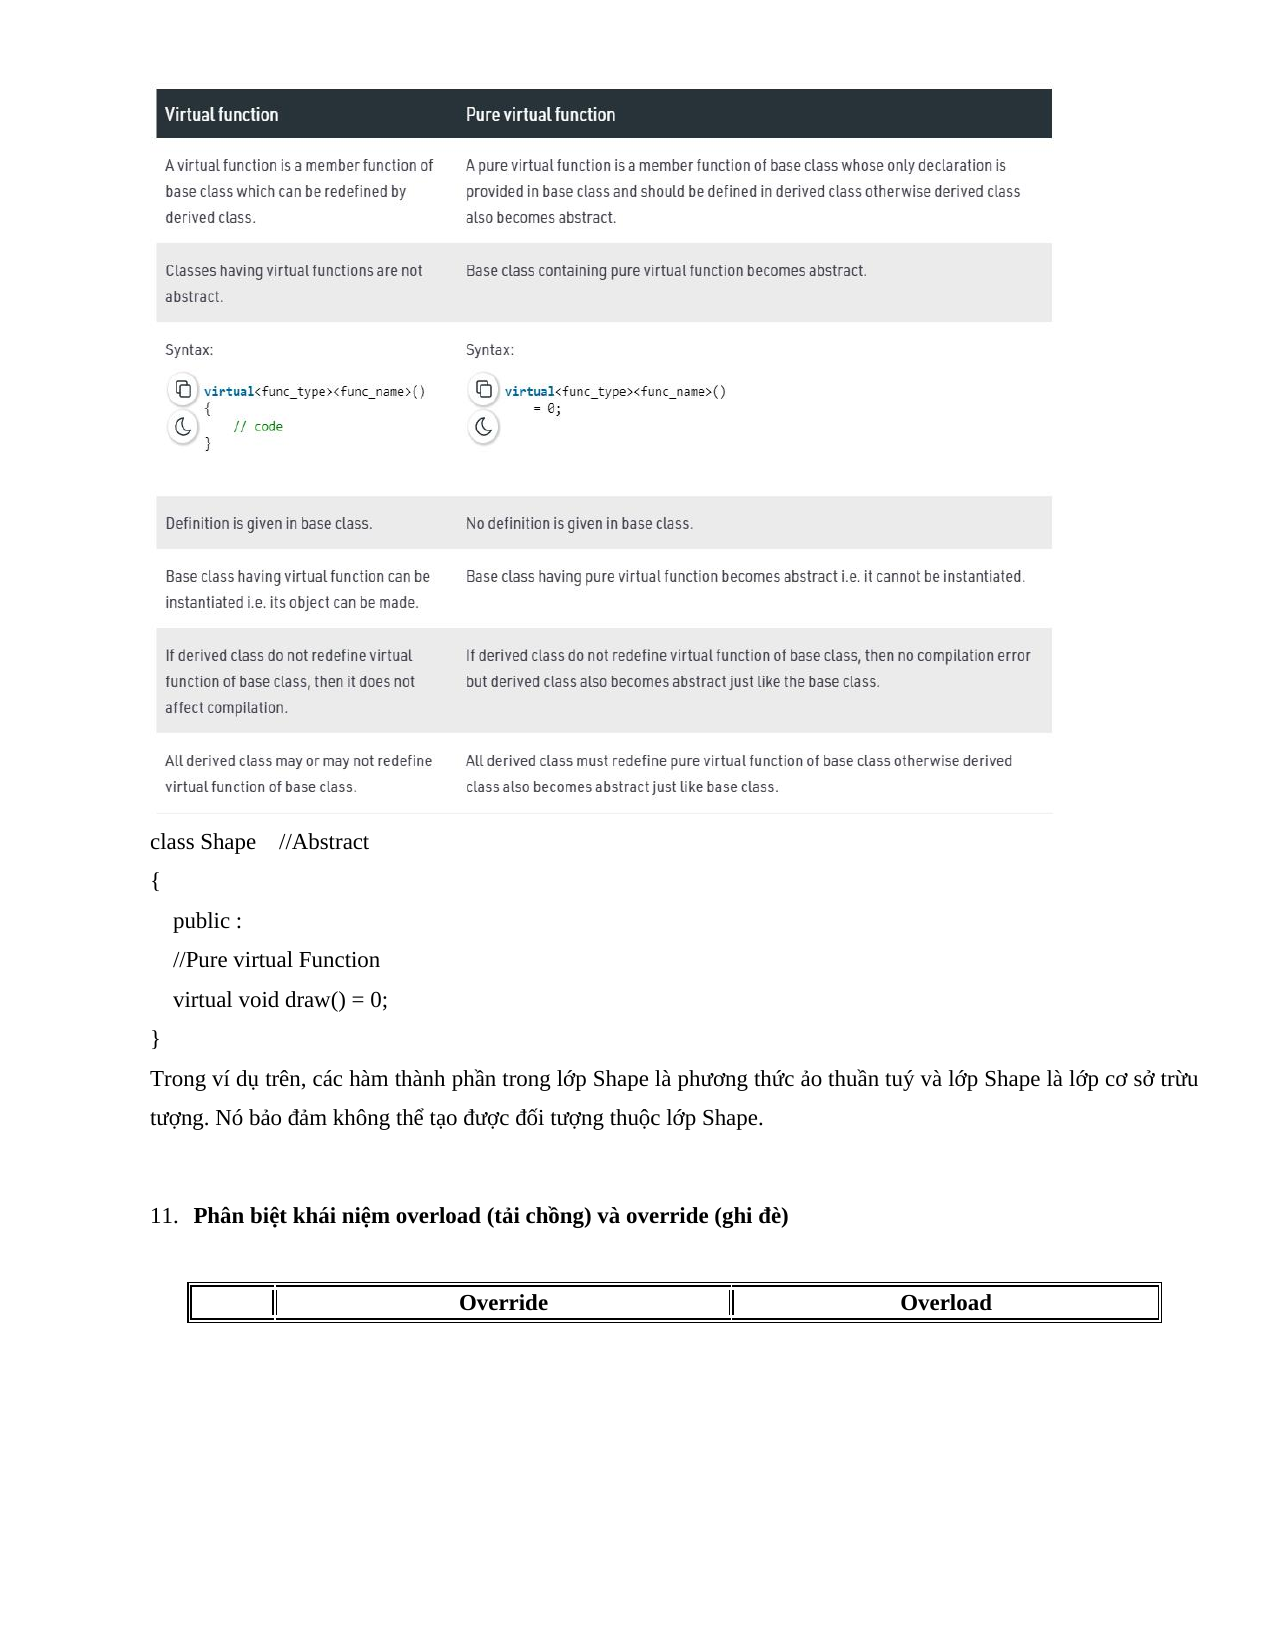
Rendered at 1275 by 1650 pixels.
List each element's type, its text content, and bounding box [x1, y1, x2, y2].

list Trong ví dụ trên, các hàm thành phần trong lớp Shape là phương thức ảo thuần tuý và lớp Shape là lớp cơ sở trừu tượng. Nó bảo đảm không thể tạo được đối tượng thuộc lớp Shape. [150, 1065, 1200, 1131]
list } [150, 1025, 1200, 1052]
list class Shape //Abstract [150, 828, 1200, 854]
table_header Override [275, 1286, 731, 1318]
table_header Overload [731, 1283, 1160, 1318]
list virtual void draw() = 0; [150, 986, 1200, 1012]
list { [150, 867, 1200, 894]
list //Pure virtual Function [150, 946, 1200, 973]
list Phân biệt khái niệm overload (tải chồng) và override (ghi đè) [150, 1202, 1200, 1229]
list public : [150, 907, 1200, 933]
picture [150, 75, 1063, 814]
table_header [190, 1283, 275, 1318]
